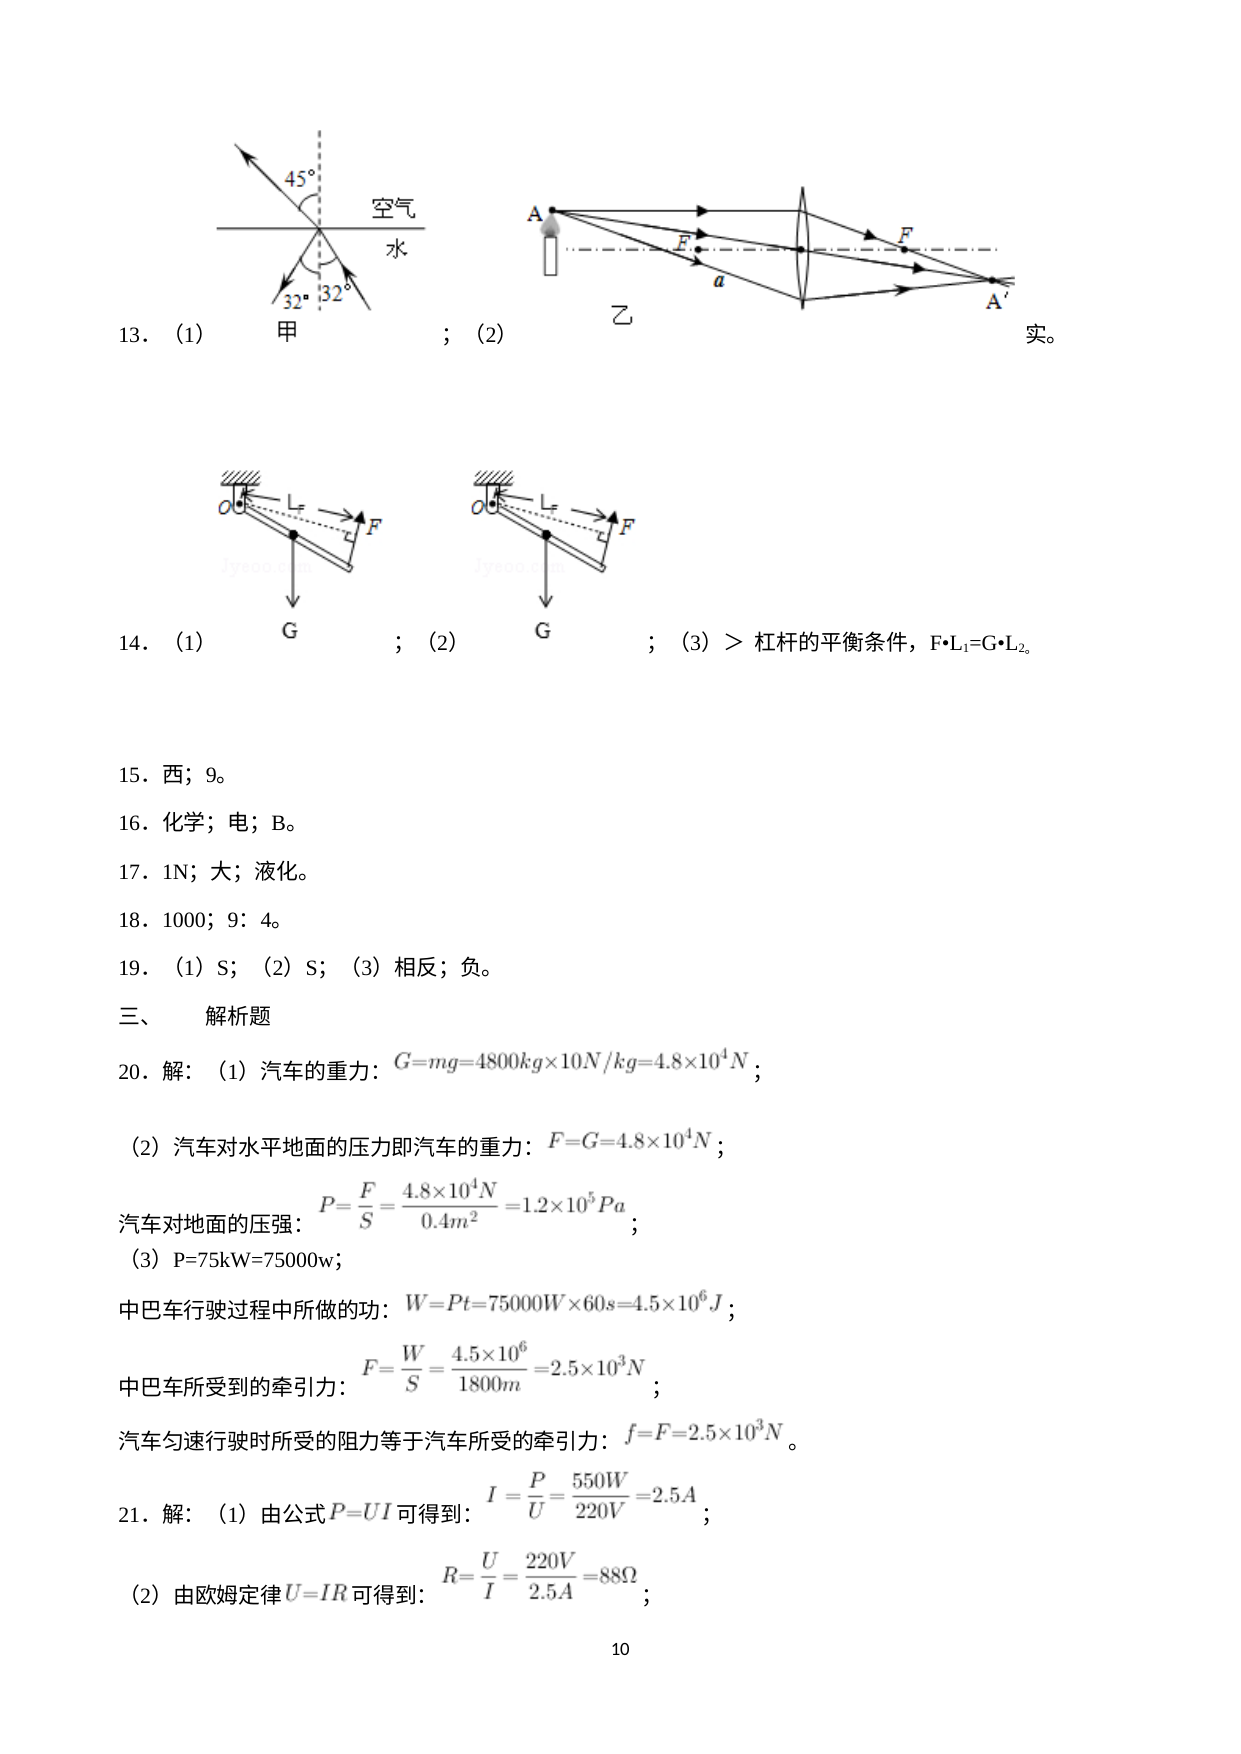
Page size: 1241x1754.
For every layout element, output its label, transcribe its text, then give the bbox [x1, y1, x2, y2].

text 19．（1）S；（2）S；（3）相反；负。 [118, 950, 1122, 982]
picture [216, 129, 442, 342]
text （2）汽车对水平地面的压力即汽车的重力：； [118, 1112, 1122, 1177]
text 汽车匀速行驶时所受的阻力等于汽车所受的牵引力：。 [118, 1404, 1122, 1469]
picture [358, 1339, 651, 1396]
picture [326, 1500, 397, 1523]
picture [544, 1126, 715, 1156]
picture [438, 1550, 642, 1604]
text （3）P=75kW=75000w； 中巴车行驶过程中所做的功：； 中巴车所受到的牵引力：； [118, 1242, 1122, 1404]
picture [282, 1581, 351, 1604]
list 解析题 [118, 998, 1122, 1031]
picture [402, 1288, 726, 1319]
picture [469, 466, 647, 651]
picture [483, 1469, 701, 1523]
text 20．解：（1）汽车的重力：； [118, 1047, 1122, 1112]
picture [621, 1417, 789, 1450]
text 21．解：（1）由公式可得到：； [118, 1469, 1122, 1534]
picture [391, 1046, 753, 1080]
picture [216, 466, 394, 651]
picture [518, 132, 1015, 342]
text 17．1N；大；液化。 [118, 853, 1122, 886]
picture [315, 1176, 629, 1233]
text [118, 1550, 1122, 1615]
text 18．1000；9：4。 [118, 902, 1122, 934]
text 15．西；9。 [118, 757, 1122, 789]
text 16．化学；电；B。 [118, 805, 1122, 837]
